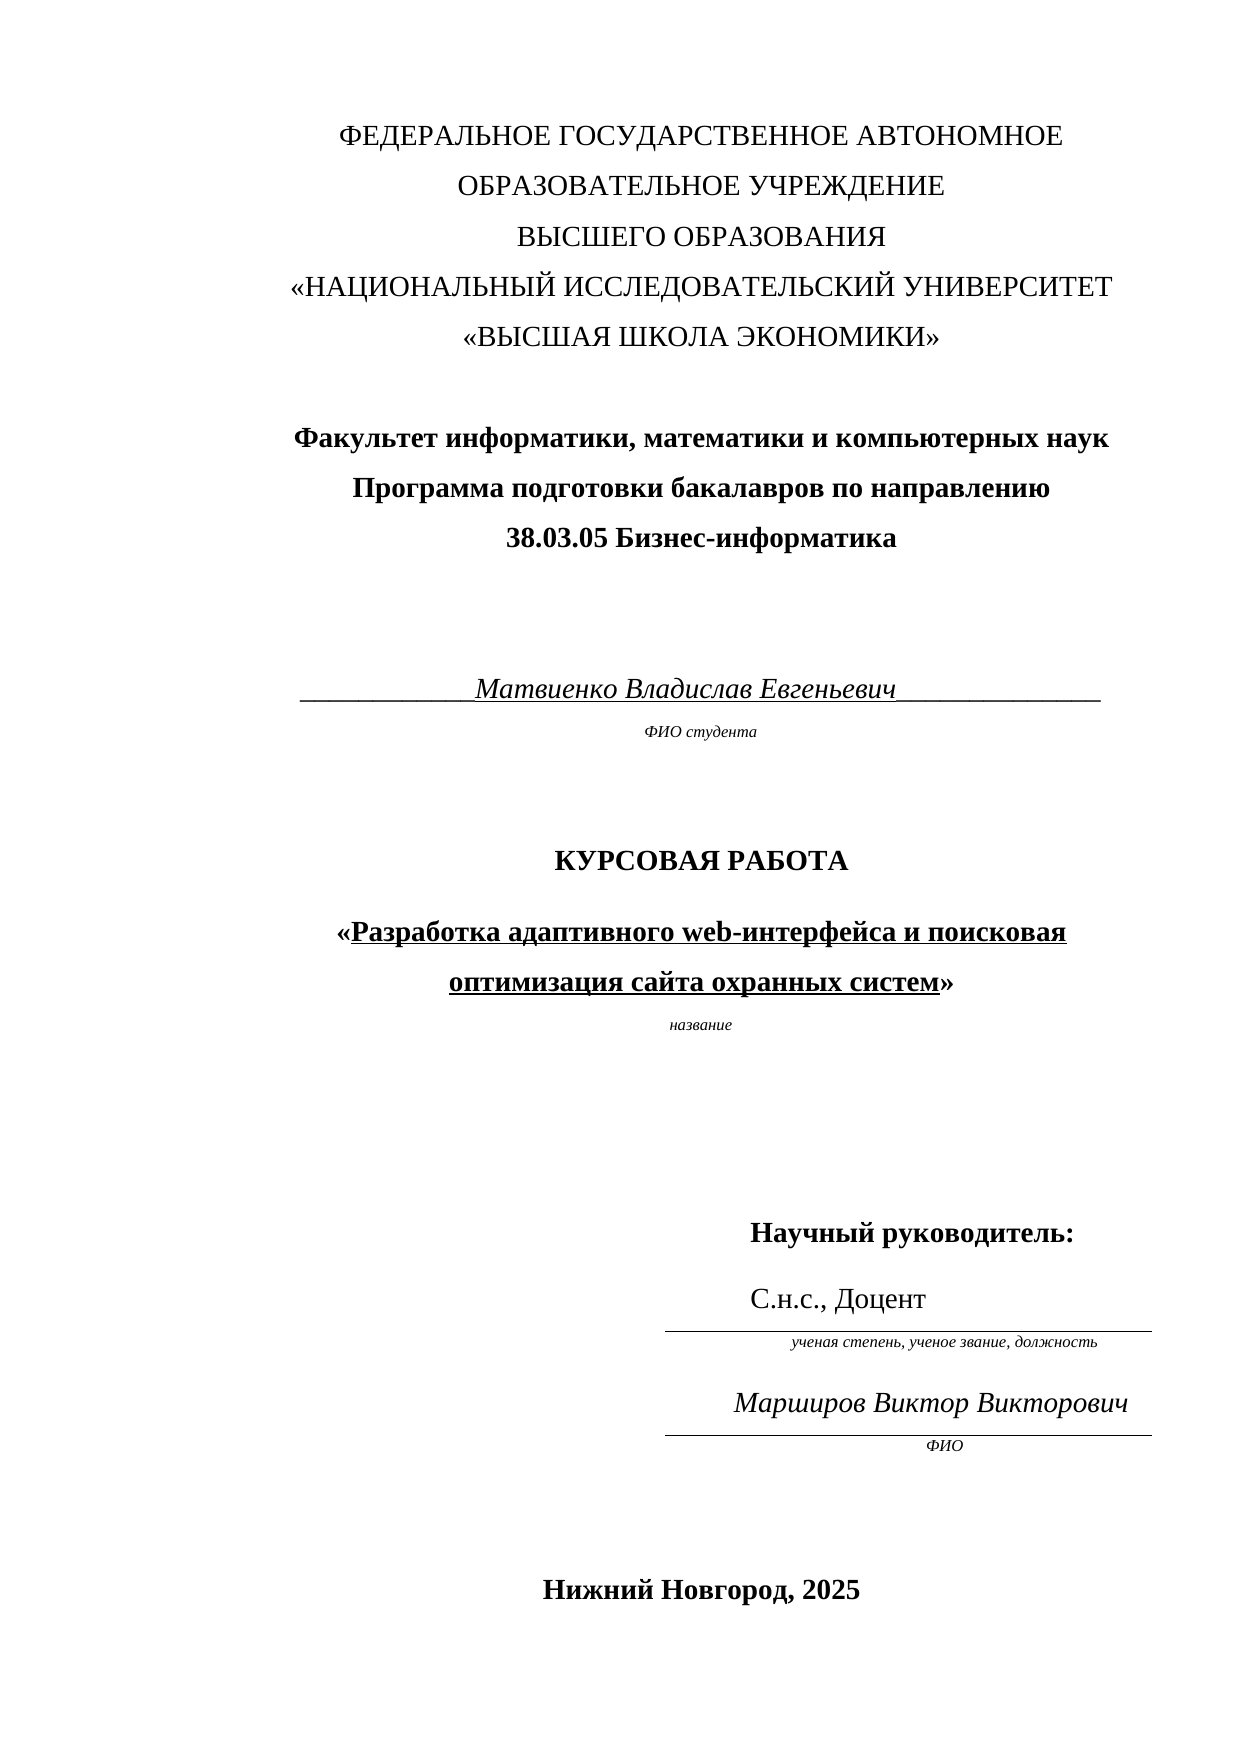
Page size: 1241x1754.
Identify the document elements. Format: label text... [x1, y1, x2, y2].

table_cell ФИО [665, 1436, 1152, 1472]
table_header Научный руководитель: [665, 1215, 1152, 1265]
table_cell ученая степень, ученое звание, должность [665, 1332, 1152, 1368]
text 38.03.05 Бизнес-информатика [251, 521, 1152, 554]
table_cell Марширов Виктор Викторович [665, 1368, 1152, 1435]
table_cell С.н.с., Доцент [665, 1265, 1152, 1331]
text Программа подготовки бакалавров по направлению [251, 470, 1152, 504]
text название [251, 1014, 1152, 1033]
text КУРСОВАЯ РАБОТА [251, 843, 1152, 876]
text ____________Матвиенко Владислав Евгеньевич______________ [251, 672, 1152, 705]
text Нижний Новгород, 2025 [251, 1572, 1152, 1606]
text ФЕДЕРАЛЬНОЕ ГОСУДАРСТВЕННОЕ АВТОНОМНОЕ ОБРАЗОВАТЕЛЬНОЕ УЧРЕЖДЕНИЕ [251, 118, 1152, 202]
text «НАЦИОНАЛЬНЫЙ ИССЛЕДОВАТЕЛЬСКИЙ УНИВЕРСИТЕТ «ВЫСШАЯ ШКОЛА ЭКОНОМИКИ» [251, 269, 1152, 353]
text ФИО студента [251, 722, 1152, 741]
text «Разработка адаптивного web-интерфейса и поисковая оптимизация сайта охранных систем» [251, 914, 1152, 998]
text Факультет информатики, математики и компьютерных наук [251, 420, 1152, 453]
text ВЫСШЕГО ОБРАЗОВАНИЯ [251, 219, 1152, 252]
